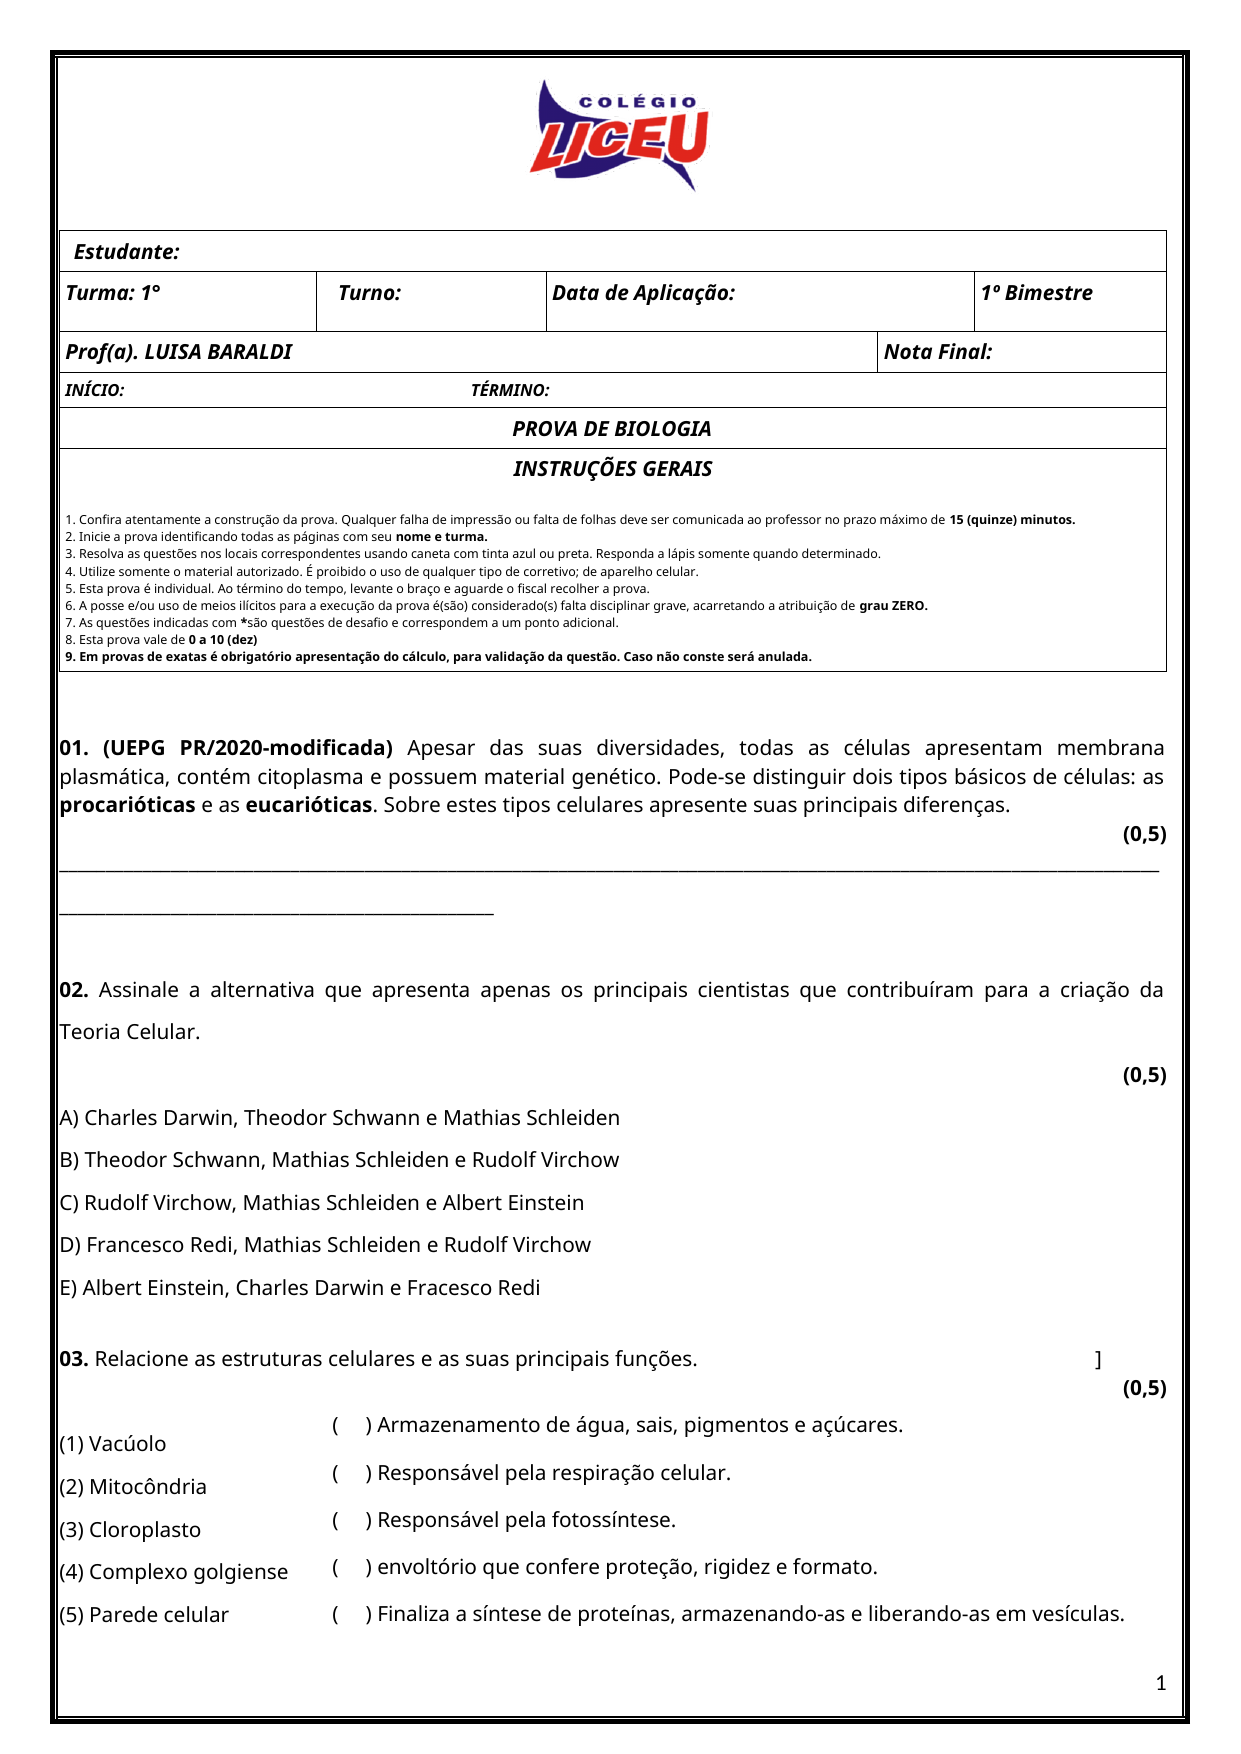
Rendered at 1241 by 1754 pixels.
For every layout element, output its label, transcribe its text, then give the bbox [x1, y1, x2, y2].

text (0,5) [59, 819, 1167, 847]
text (0,5) [59, 1060, 1167, 1088]
table_cell Turno: [317, 272, 546, 331]
table_cell INSTRUÇÕES GERAIS 1. Confira atentamente a construção da prova. Qualquer falha de impressão ou falta de folhas deve ser comunicada ao professor no prazo máximo de 15 (quinze) minutos. 2. Inicie a prova identificando todas as páginas com seu nome e turma. 3. Resolva as questões nos locais correspondentes usando caneta com tinta azul ou preta. Responda a lápis somente quando determinado. 4. Utilize somente o material autorizado. É proibido o uso de qualquer tipo de corretivo; de aparelho celular. 5. Esta prova é individual. Ao término do tempo, levante o braço e aguarde o fiscal recolher a prova. 6. A posse e/ou uso de meios ilícitos para a execução da prova é(são) considerado(s) falta disciplinar grave, acarretando a atribuição de grau ZERO. 7. As questões indicadas com *são questões de desafio e correspondem a um ponto adicional. 8. Esta prova vale de 0 a 10 (dez) 9. Em provas de exatas é obrigatório apresentação do cálculo, para validação da questão. Caso não conste será anulada. [60, 449, 1166, 671]
text (1) Vacúolo [59, 1429, 316, 1458]
table_cell Prof(a). LUISA BARALDI [60, 332, 877, 372]
text 02. Assinale a alternativa que apresenta apenas os principais cientistas que contribuíram para a criação da Teoria Celular. [59, 975, 1167, 1046]
table_cell 1º Bimestre [975, 272, 1166, 331]
picture [519, 70, 719, 196]
text D) Francesco Redi, Mathias Schleiden e Rudolf Virchow [59, 1231, 1167, 1259]
table_cell Data de Aplicação: [547, 272, 974, 331]
text (2) Mitocôndria [59, 1472, 316, 1501]
text C) Rudolf Virchow, Mathias Schleiden e Albert Einstein [59, 1188, 1167, 1216]
text (4) Complexo golgiense [59, 1557, 316, 1586]
table_cell PROVA DE BIOLOGIA [60, 408, 1166, 448]
text B) Theodor Schwann, Mathias Schleiden e Rudolf Virchow [59, 1145, 1167, 1174]
table_cell Nota Final: [878, 332, 1166, 372]
text (5) Parede celular [59, 1600, 316, 1628]
text 01. (UEPG PR/2020-modificada) Apesar das suas diversidades, todas as células apresentam membrana plasmática, contém citoplasma e possuem material genético. Pode-se distinguir dois tipos básicos de células: as procarióticas e as eucarióticas. Sobre estes tipos celulares apresente suas principais diferenças. [59, 733, 1167, 819]
text E) Albert Einstein, Charles Darwin e Fracesco Redi [59, 1273, 1167, 1302]
table_header Estudante: [60, 231, 1166, 271]
table_cell INÍCIO: TÉRMINO: [60, 373, 1166, 407]
text (0,5) [59, 1373, 1167, 1401]
text ______________________________________________________________________________________________________________________________________________________________________ [59, 847, 1167, 918]
text A) Charles Darwin, Theodor Schwann e Mathias Schleiden [59, 1103, 1167, 1131]
text 03. Relacione as estruturas celulares e as suas principais funções. ] [59, 1344, 1167, 1373]
table_cell Turma: 1° [60, 272, 316, 331]
text (3) Cloroplasto [59, 1515, 316, 1543]
